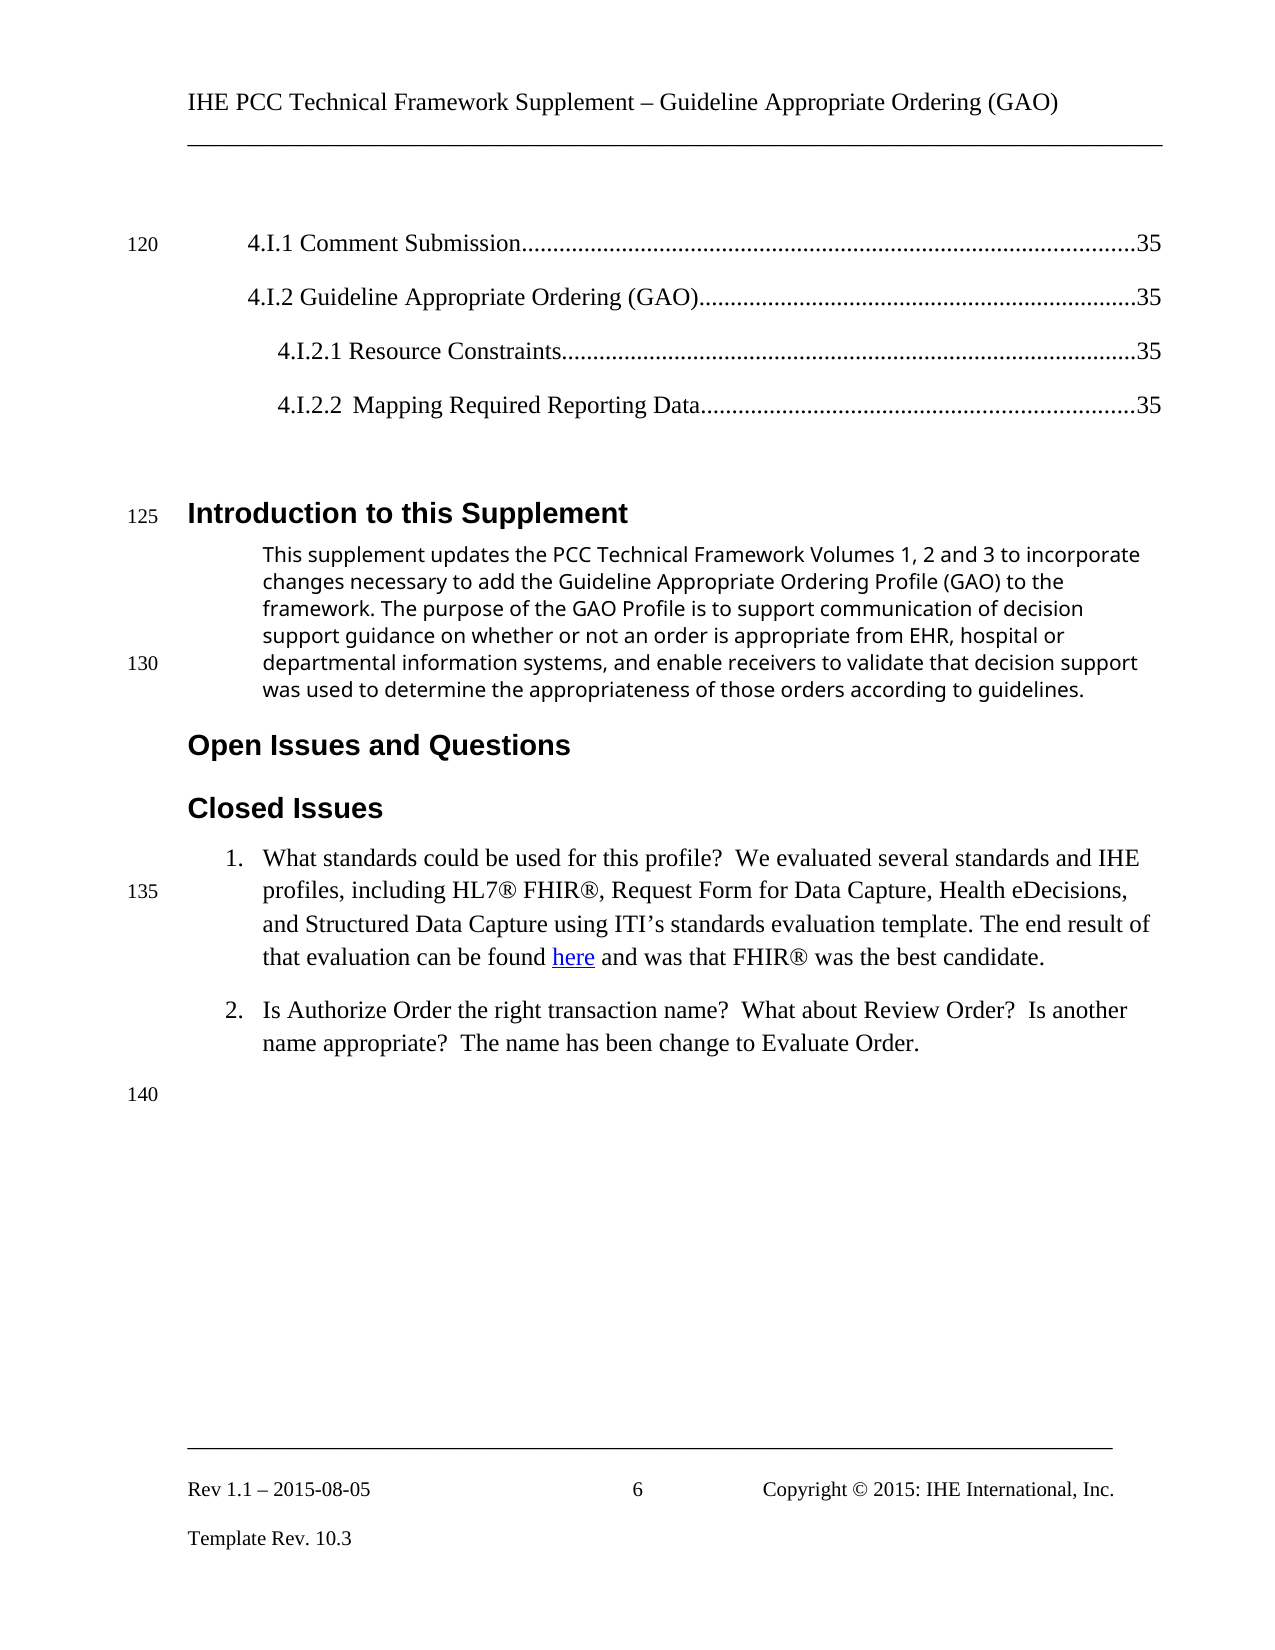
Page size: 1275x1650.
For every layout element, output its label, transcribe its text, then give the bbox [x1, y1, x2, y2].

text 4.I.1 Comment Submission 35 [247, 228, 1162, 257]
list What standards could be used for this profile? We evaluated several standards and IHE profiles, including HL7® FHIR®, Request Form for Data Capture, Health eDecisions, and Structured Data Capture using ITI’s standards evaluation template. The end result of that evaluation can be found here and was that FHIR® was the best candidate. [225, 843, 1162, 970]
subtitle Closed Issues [187, 792, 1162, 825]
subtitle Open Issues and Questions [187, 728, 1162, 762]
text 4.I.2.2 Mapping Required Reporting Data 35 [277, 390, 1162, 418]
text This supplement updates the PCC Technical Framework Volumes 1, 2 and 3 to incorporate changes necessary to add the Guideline Appropriate Ordering Profile (GAO) to the framework. The purpose of the GAO Profile is to support communication of decision support guidance on whether or not an order is appropriate from EHR, hospital or departmental information systems, and enable receivers to validate that decision support was used to determine the appropriateness of those orders according to guidelines. [262, 541, 1162, 703]
subtitle Introduction to this Supplement [187, 496, 1162, 529]
text 4.I.2.1 Resource Constraints 35 [277, 336, 1162, 365]
list Is Authorize Order the right transaction name? What about Review Order? Is another name appropriate? The name has been change to Evaluate Order. [225, 996, 1162, 1057]
text 4.I.2 Guideline Appropriate Ordering (GAO) 35 [247, 282, 1162, 311]
